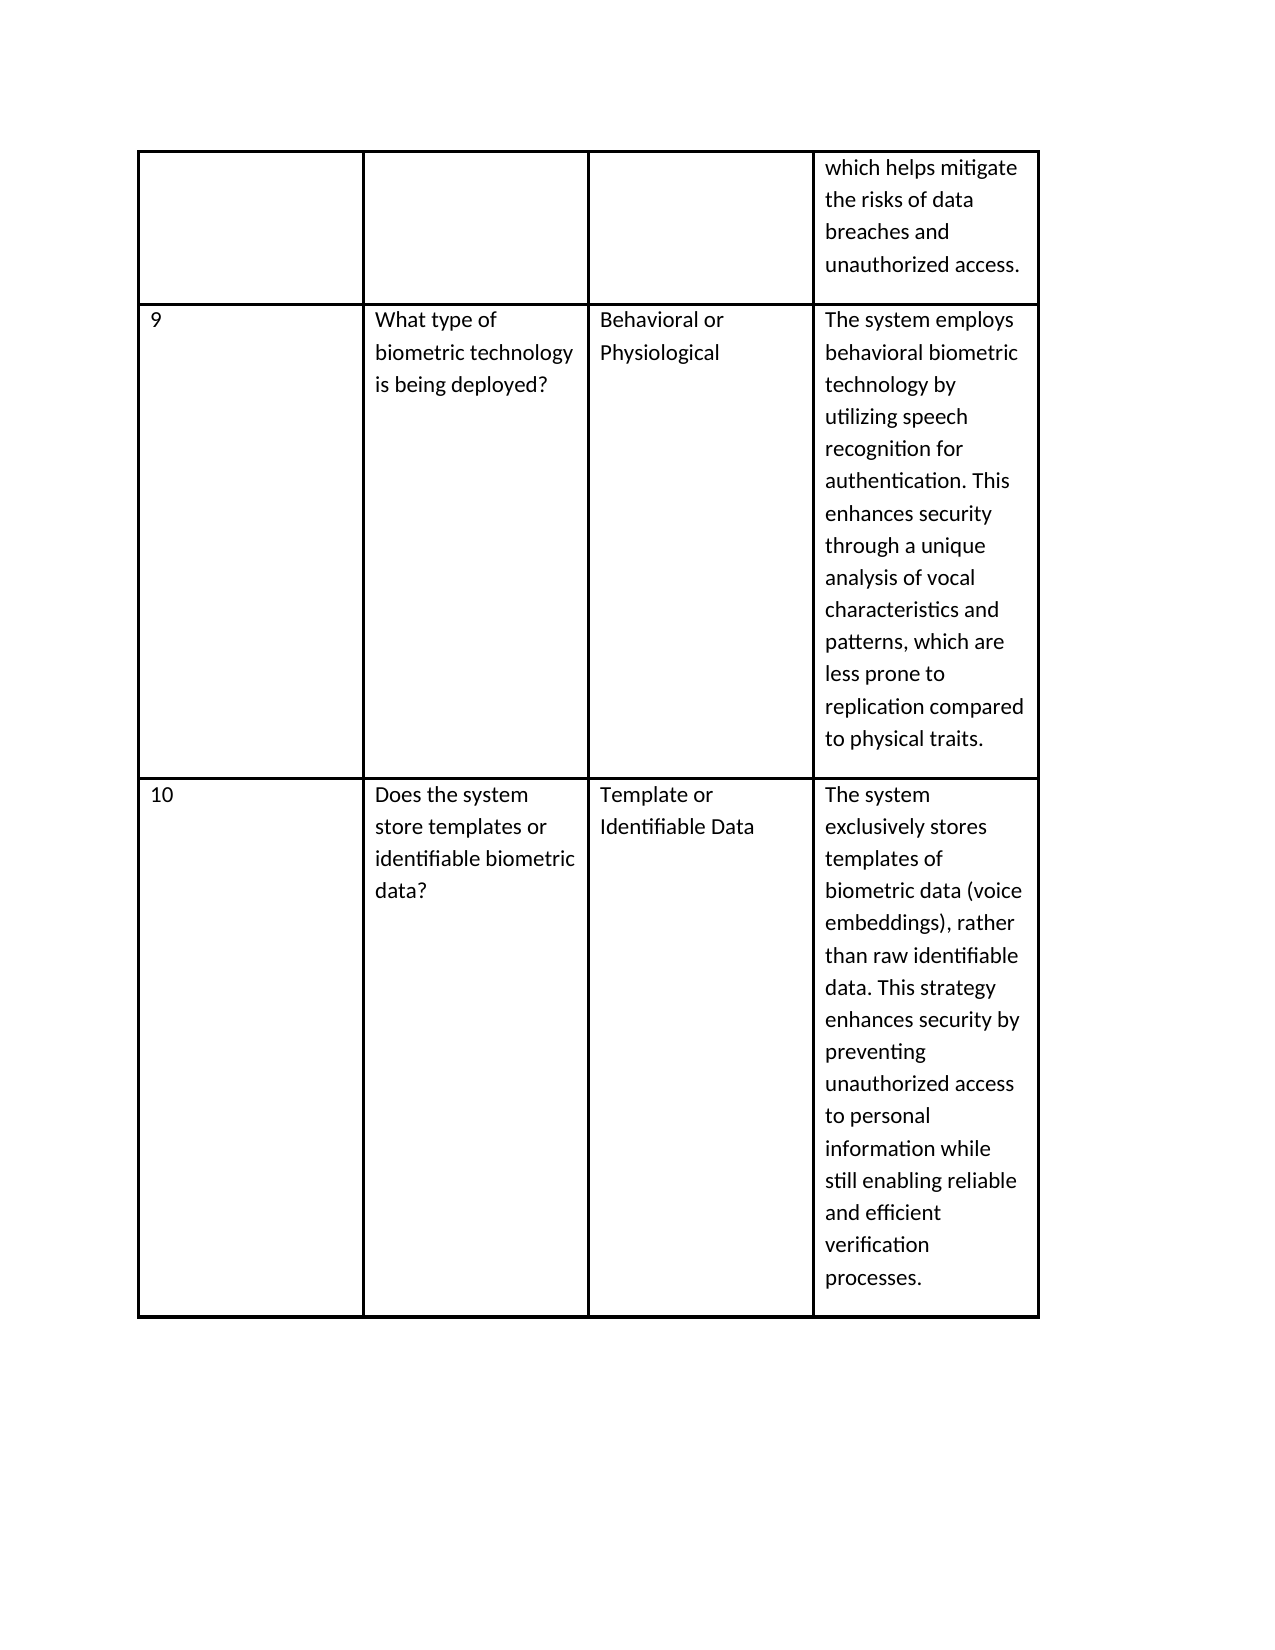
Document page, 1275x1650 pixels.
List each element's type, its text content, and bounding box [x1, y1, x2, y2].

table_cell The system employs behavioral biometric technology by utilizing speech recognition for authentication. This enhances security through a unique analysis of vocal characteristics and patterns, which are less prone to replication compared to physical traits. [815, 306, 1037, 777]
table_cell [815, 153, 1037, 302]
table_cell 10 [140, 780, 362, 1315]
table_cell 9 [140, 306, 362, 777]
table_cell Does the system store templates or identifiable biometric data? [365, 780, 587, 1315]
table_cell 8 [140, 153, 362, 302]
table_cell The system exclusively stores templates of biometric data (voice embeddings), rather than raw identifiable data. This strategy enhances security by preventing unauthorized access to personal information while still enabling reliable and efficient verification processes. [815, 780, 1037, 1315]
table_cell Behavioral or Physiological [590, 306, 812, 777]
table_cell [365, 153, 587, 302]
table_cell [590, 153, 812, 302]
table_cell Template or Identifiable Data [590, 780, 812, 1315]
table_cell What type of biometric technology is being deployed? [365, 306, 587, 777]
